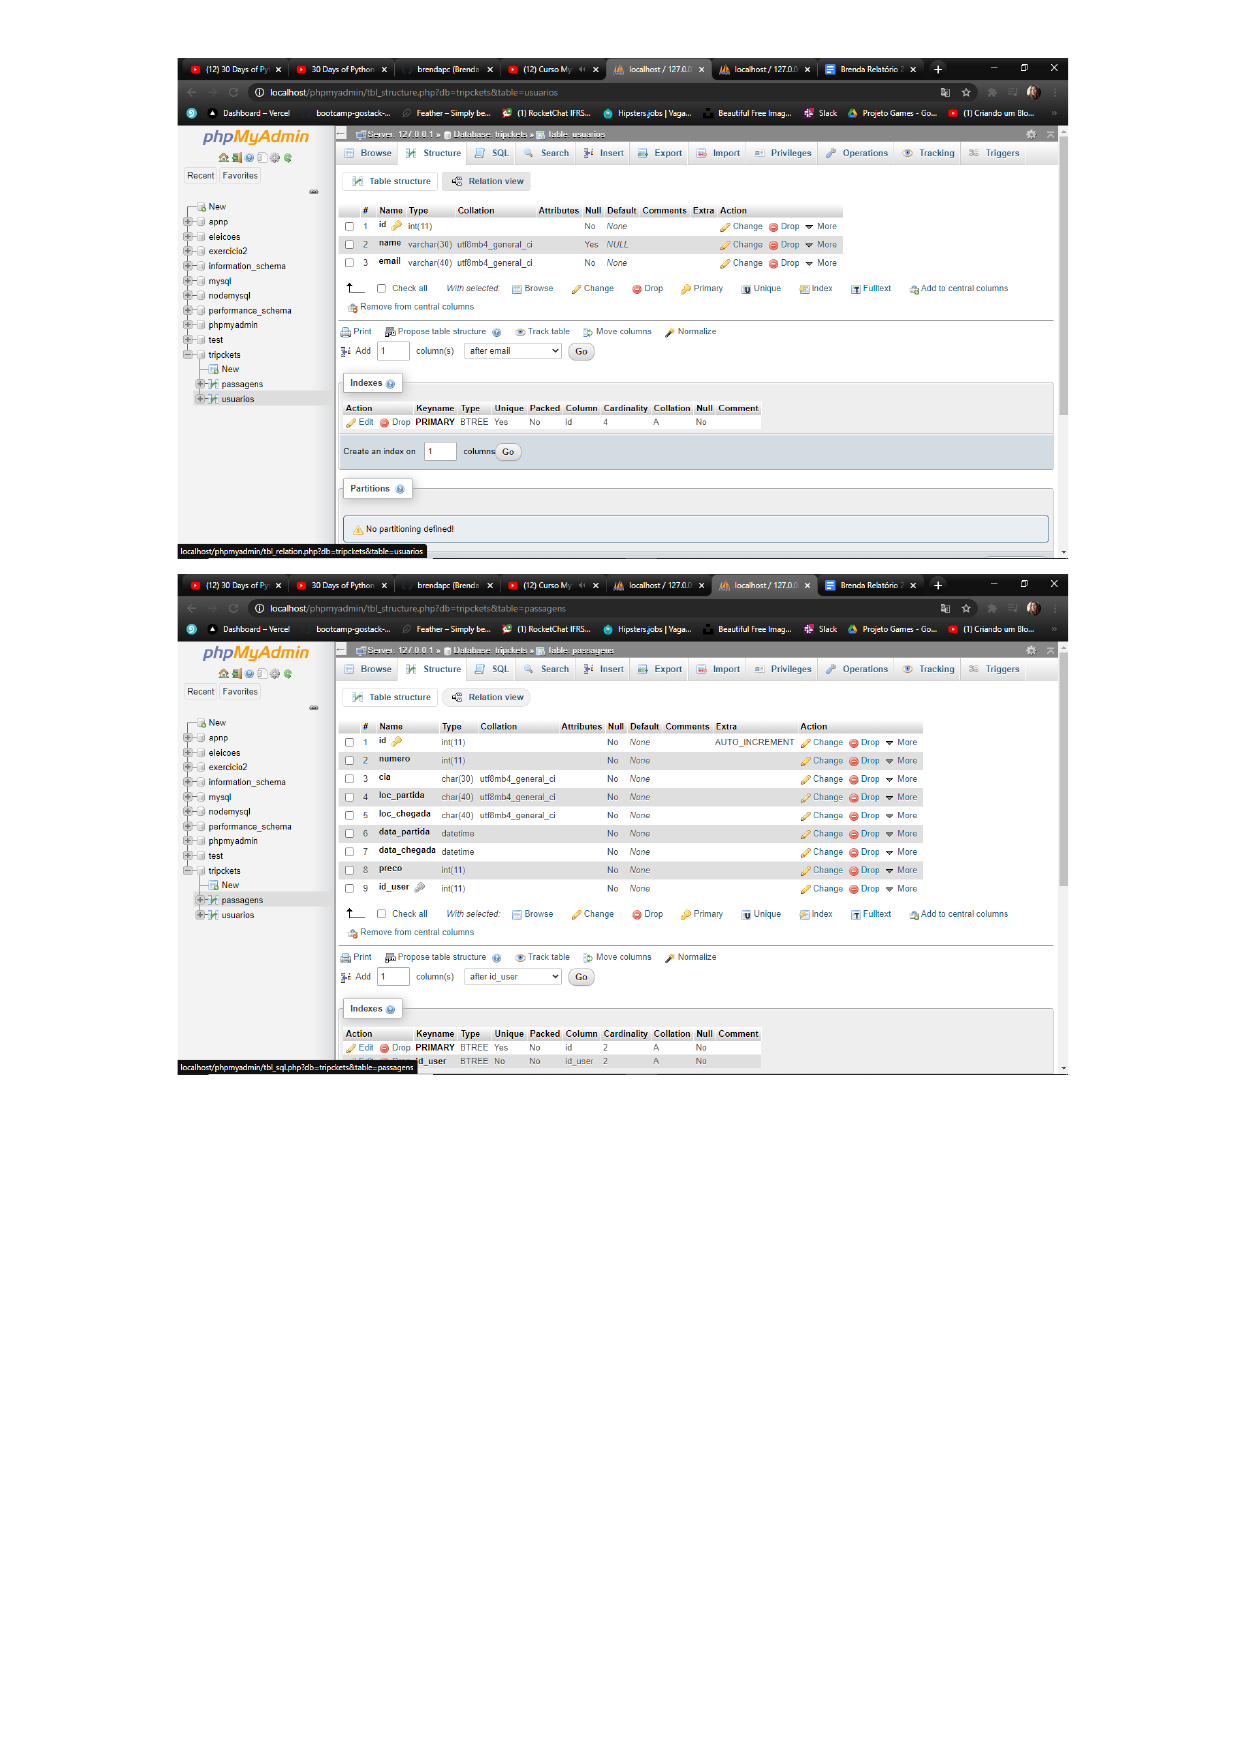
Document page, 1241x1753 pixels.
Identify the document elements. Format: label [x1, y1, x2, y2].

picture [177, 574, 1069, 1075]
picture [177, 58, 1069, 559]
